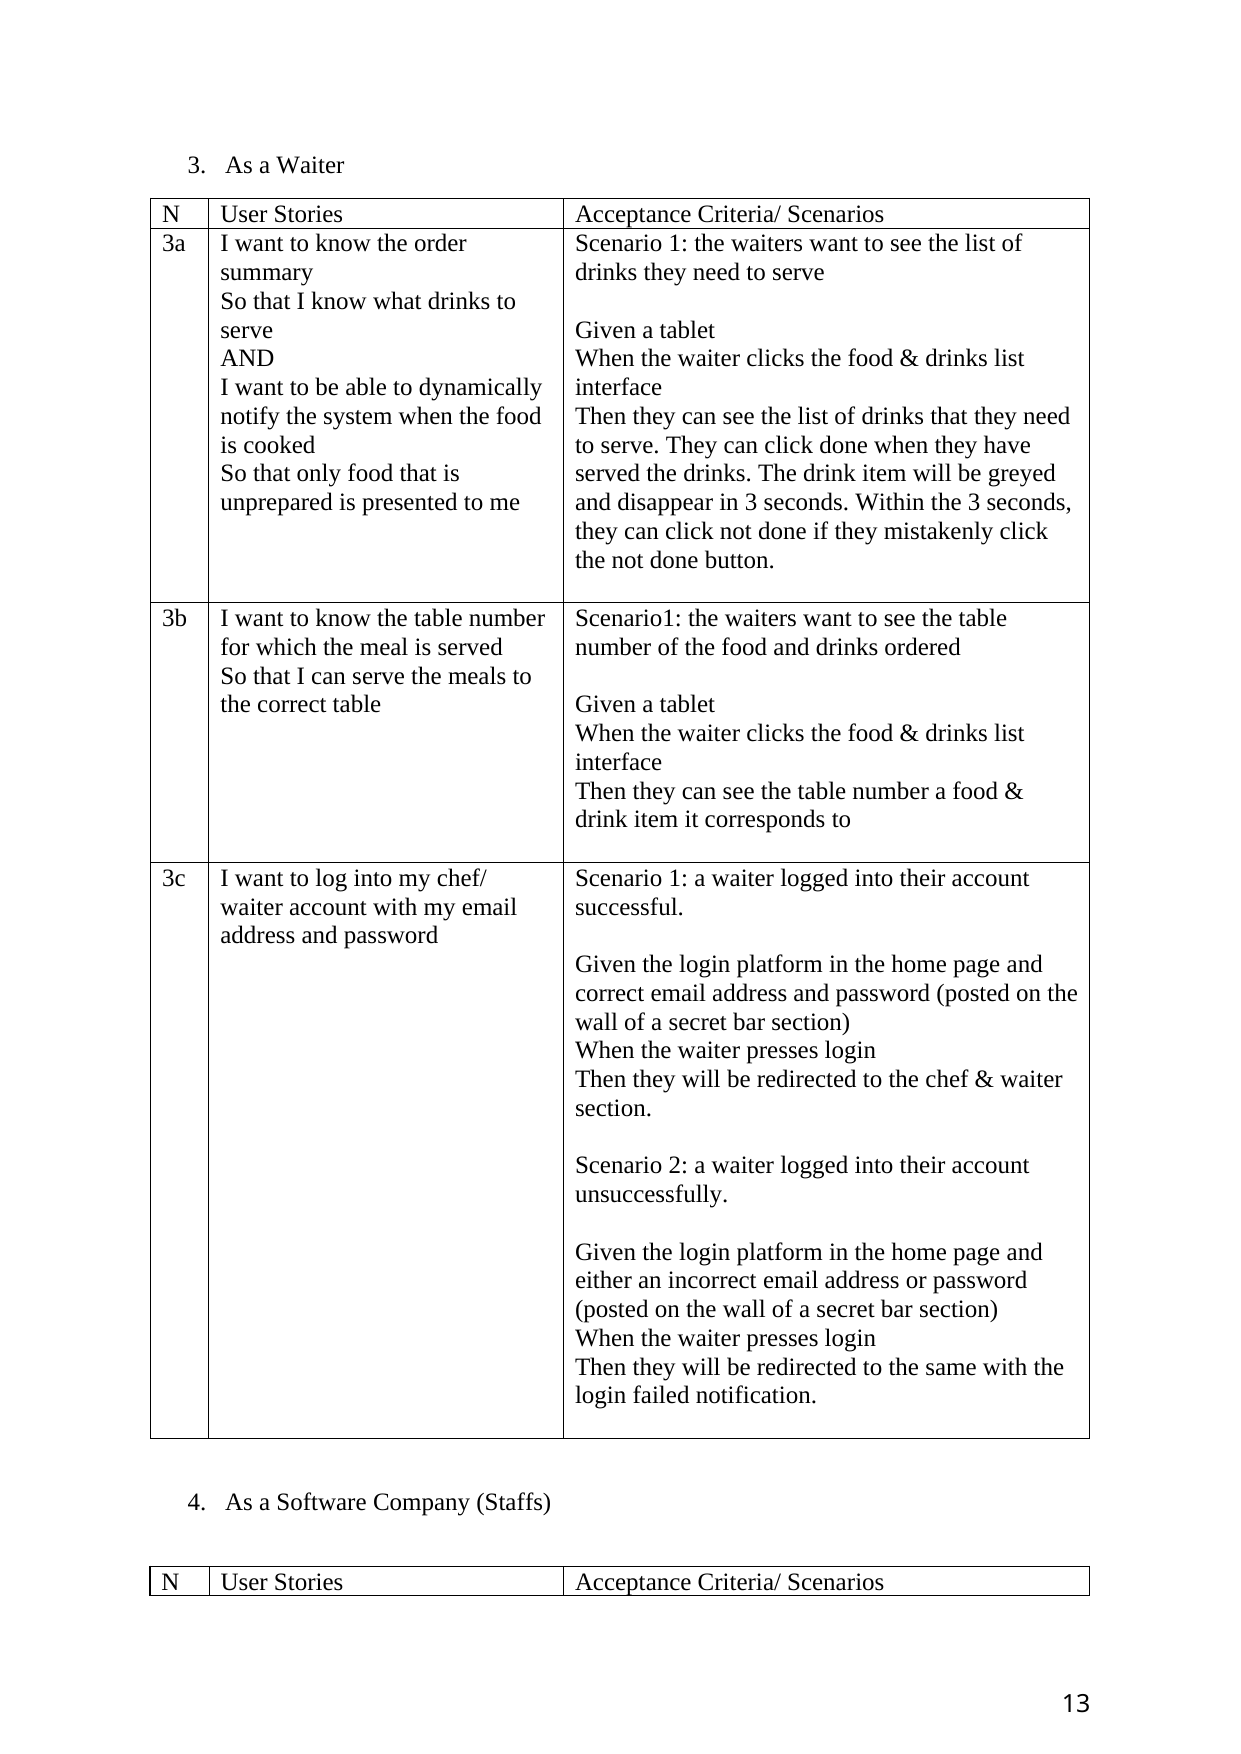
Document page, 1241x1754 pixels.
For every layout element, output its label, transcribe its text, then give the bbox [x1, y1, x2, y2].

table_cell Scenario 1: the waiters want to see the list of drinks they need to serve Given a tablet When the waiter clicks the food & drinks list interface Then they can see the list of drinks that they need to serve. They can click done when they have served the drinks. The drink item will be greyed and disappear in 3 seconds. Within the 3 seconds, they can click not done if they mistakenly click the not done button. [564, 229, 1089, 602]
table_cell Scenario 1: a waiter logged into their account successful. Given the login platform in the home page and correct email address and password (posted on the wall of a secret bar section) When the waiter presses login Then they will be redirected to the chef & waiter section. Scenario 2: a waiter logged into their account unsuccessfully. Given the login platform in the home page and either an incorrect email address or password (posted on the wall of a secret bar section) When the waiter presses login Then they will be redirected to the same with the login failed notification. [564, 863, 1089, 1438]
table_cell I want to know the table number for which the meal is served So that I can serve the meals to the correct table [209, 603, 563, 862]
table_cell Scenario1: the waiters want to see the table number of the food and drinks ordered Given a tablet When the waiter clicks the food & drinks list interface Then they can see the table number a food & drink item it corresponds to [564, 603, 1089, 862]
table_cell 3b [151, 603, 208, 862]
table_header Acceptance Criteria/ Scenarios [564, 1567, 1089, 1595]
table_cell I want to know the order summary So that I know what drinks to serve AND I want to be able to dynamically notify the system when the food is cooked So that only food that is unprepared is presented to me [209, 229, 563, 602]
table_header User Stories [209, 199, 563, 227]
table_header N [151, 199, 208, 227]
list As a Software Company (Staffs) [187, 1487, 1090, 1516]
table_cell I want to log into my chef/ waiter account with my email address and password [209, 863, 563, 1438]
table_header Acceptance Criteria/ Scenarios [564, 199, 1089, 227]
list As a Waiter [187, 150, 1090, 179]
table_header N [151, 1567, 209, 1595]
table_cell 3c [151, 863, 208, 1438]
table_cell 3a [151, 229, 208, 602]
table_header User Stories [210, 1567, 563, 1595]
